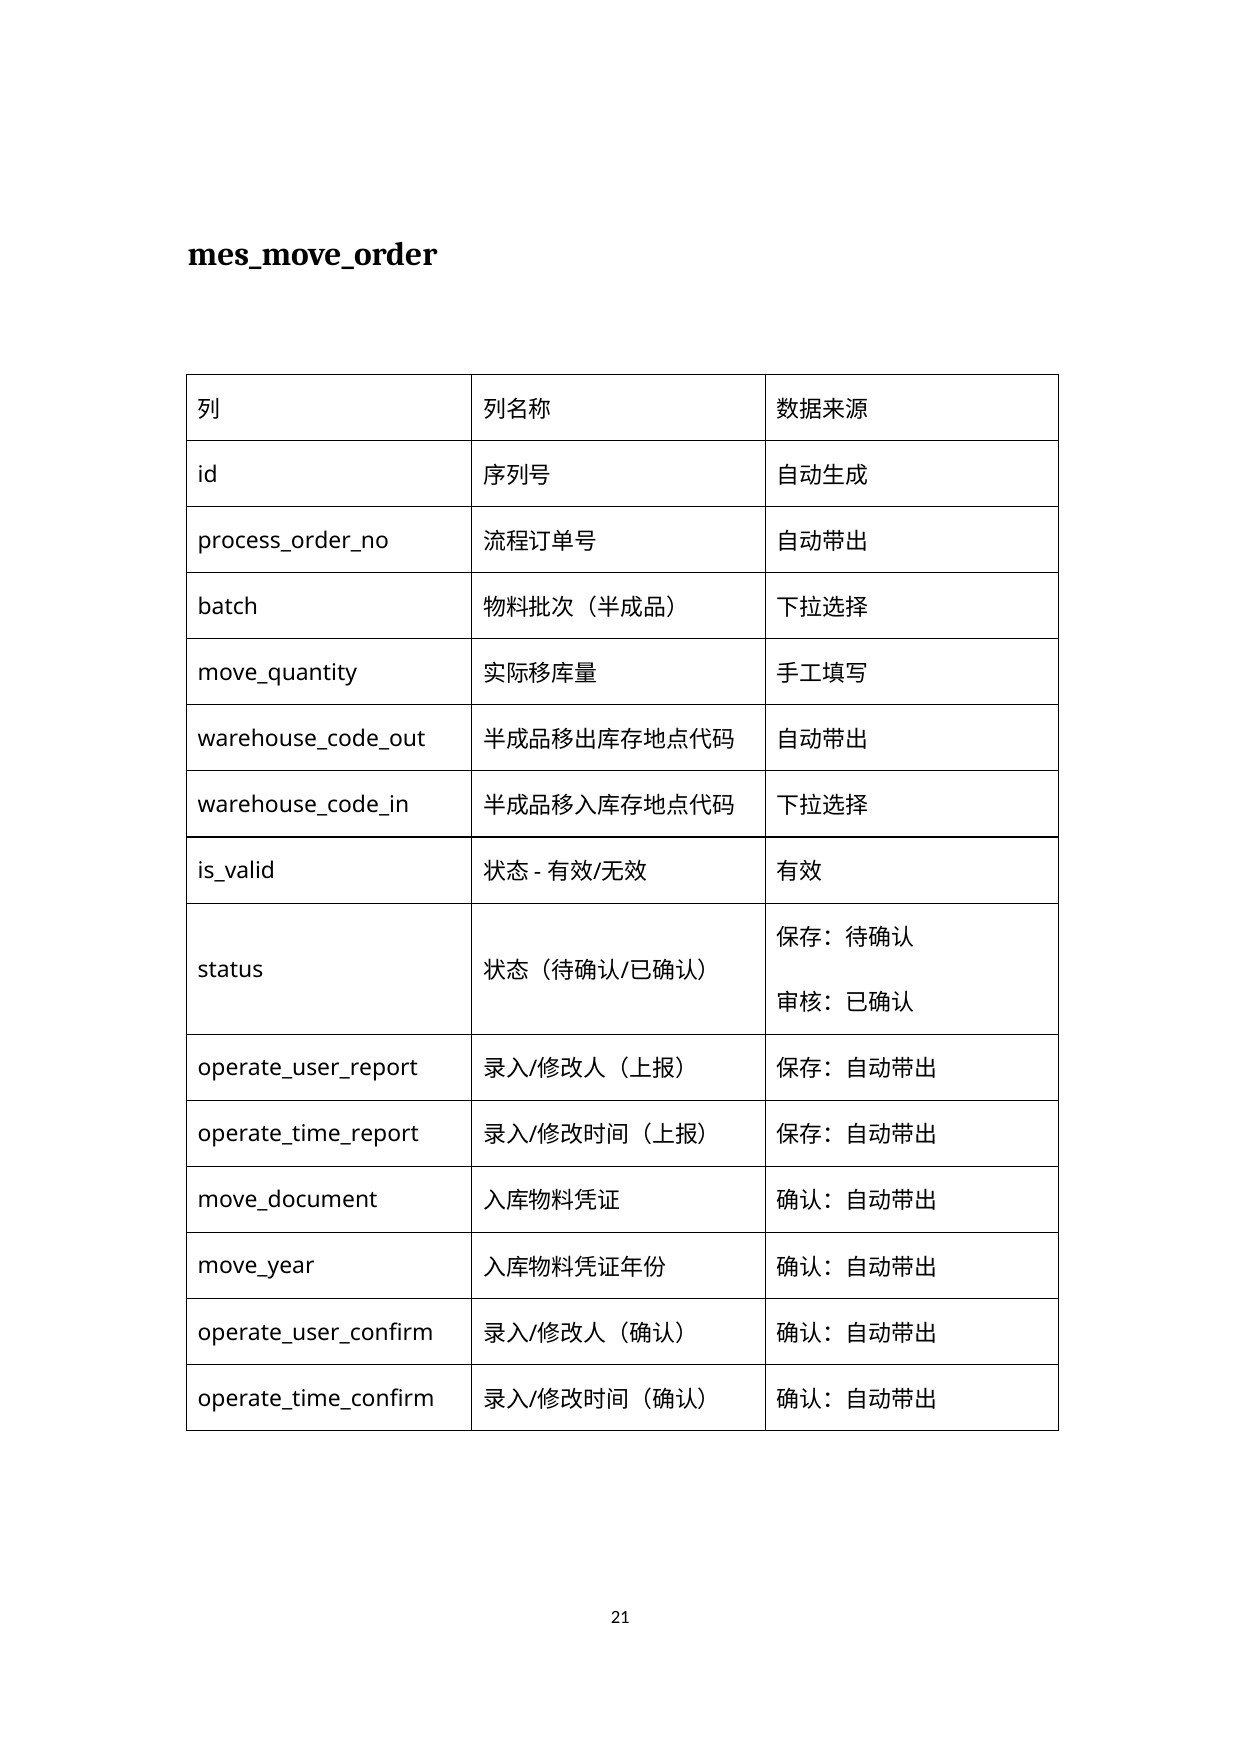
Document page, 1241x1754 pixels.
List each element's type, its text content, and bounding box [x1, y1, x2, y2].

table_cell process_order_no [187, 507, 471, 572]
table_cell 自动带出 [766, 507, 1058, 572]
table_cell 下拉选择 [766, 573, 1058, 638]
table_cell 录入/修改时间（确认） [472, 1365, 765, 1430]
table_header 数据来源 [766, 375, 1058, 440]
table_header 列名称 [472, 375, 765, 440]
table_cell 半成品移出库存地点代码 [472, 705, 765, 770]
table_cell 确认：自动带出 [766, 1167, 1058, 1232]
table_cell 下拉选择 [766, 771, 1058, 836]
table_cell 物料批次（半成品） [472, 573, 765, 638]
table_cell operate_time_confirm [187, 1365, 471, 1430]
table_cell 入库物料凭证 [472, 1167, 765, 1232]
table_cell is_valid [187, 838, 471, 902]
table_cell operate_user_confirm [187, 1299, 471, 1364]
table_cell 确认：自动带出 [766, 1299, 1058, 1364]
table_cell 状态 - 有效/无效 [472, 838, 765, 902]
table_cell move_document [187, 1167, 471, 1232]
table_cell 流程订单号 [472, 507, 765, 572]
table_cell 录入/修改时间（上报） [472, 1101, 765, 1166]
table_cell 保存：自动带出 [766, 1101, 1058, 1166]
table_cell move_year [187, 1233, 471, 1298]
table_cell 保存：待确认 审核：已确认 [766, 904, 1058, 1033]
table_cell 半成品移入库存地点代码 [472, 771, 765, 836]
table_cell 有效 [766, 838, 1058, 902]
table_cell operate_time_report [187, 1101, 471, 1166]
subtitle mes_move_order [187, 222, 1053, 287]
table_header 列 [187, 375, 471, 440]
table_cell warehouse_code_in [187, 771, 471, 836]
table_cell batch [187, 573, 471, 638]
table_cell 入库物料凭证年份 [472, 1233, 765, 1298]
table_cell move_quantity [187, 639, 471, 704]
table_cell 状态（待确认/已确认） [472, 904, 765, 1033]
table_cell 保存：自动带出 [766, 1035, 1058, 1099]
table_cell status [187, 904, 471, 1033]
table_cell 确认：自动带出 [766, 1233, 1058, 1298]
table_cell 确认：自动带出 [766, 1365, 1058, 1430]
table_cell 自动生成 [766, 441, 1058, 506]
table_cell id [187, 441, 471, 506]
table_cell 录入/修改人（确认） [472, 1299, 765, 1364]
table_cell operate_user_report [187, 1035, 471, 1099]
table_cell 手工填写 [766, 639, 1058, 704]
table_cell 自动带出 [766, 705, 1058, 770]
table_cell 录入/修改人（上报） [472, 1035, 765, 1099]
table_cell warehouse_code_out [187, 705, 471, 770]
table_cell 实际移库量 [472, 639, 765, 704]
table_cell 序列号 [472, 441, 765, 506]
